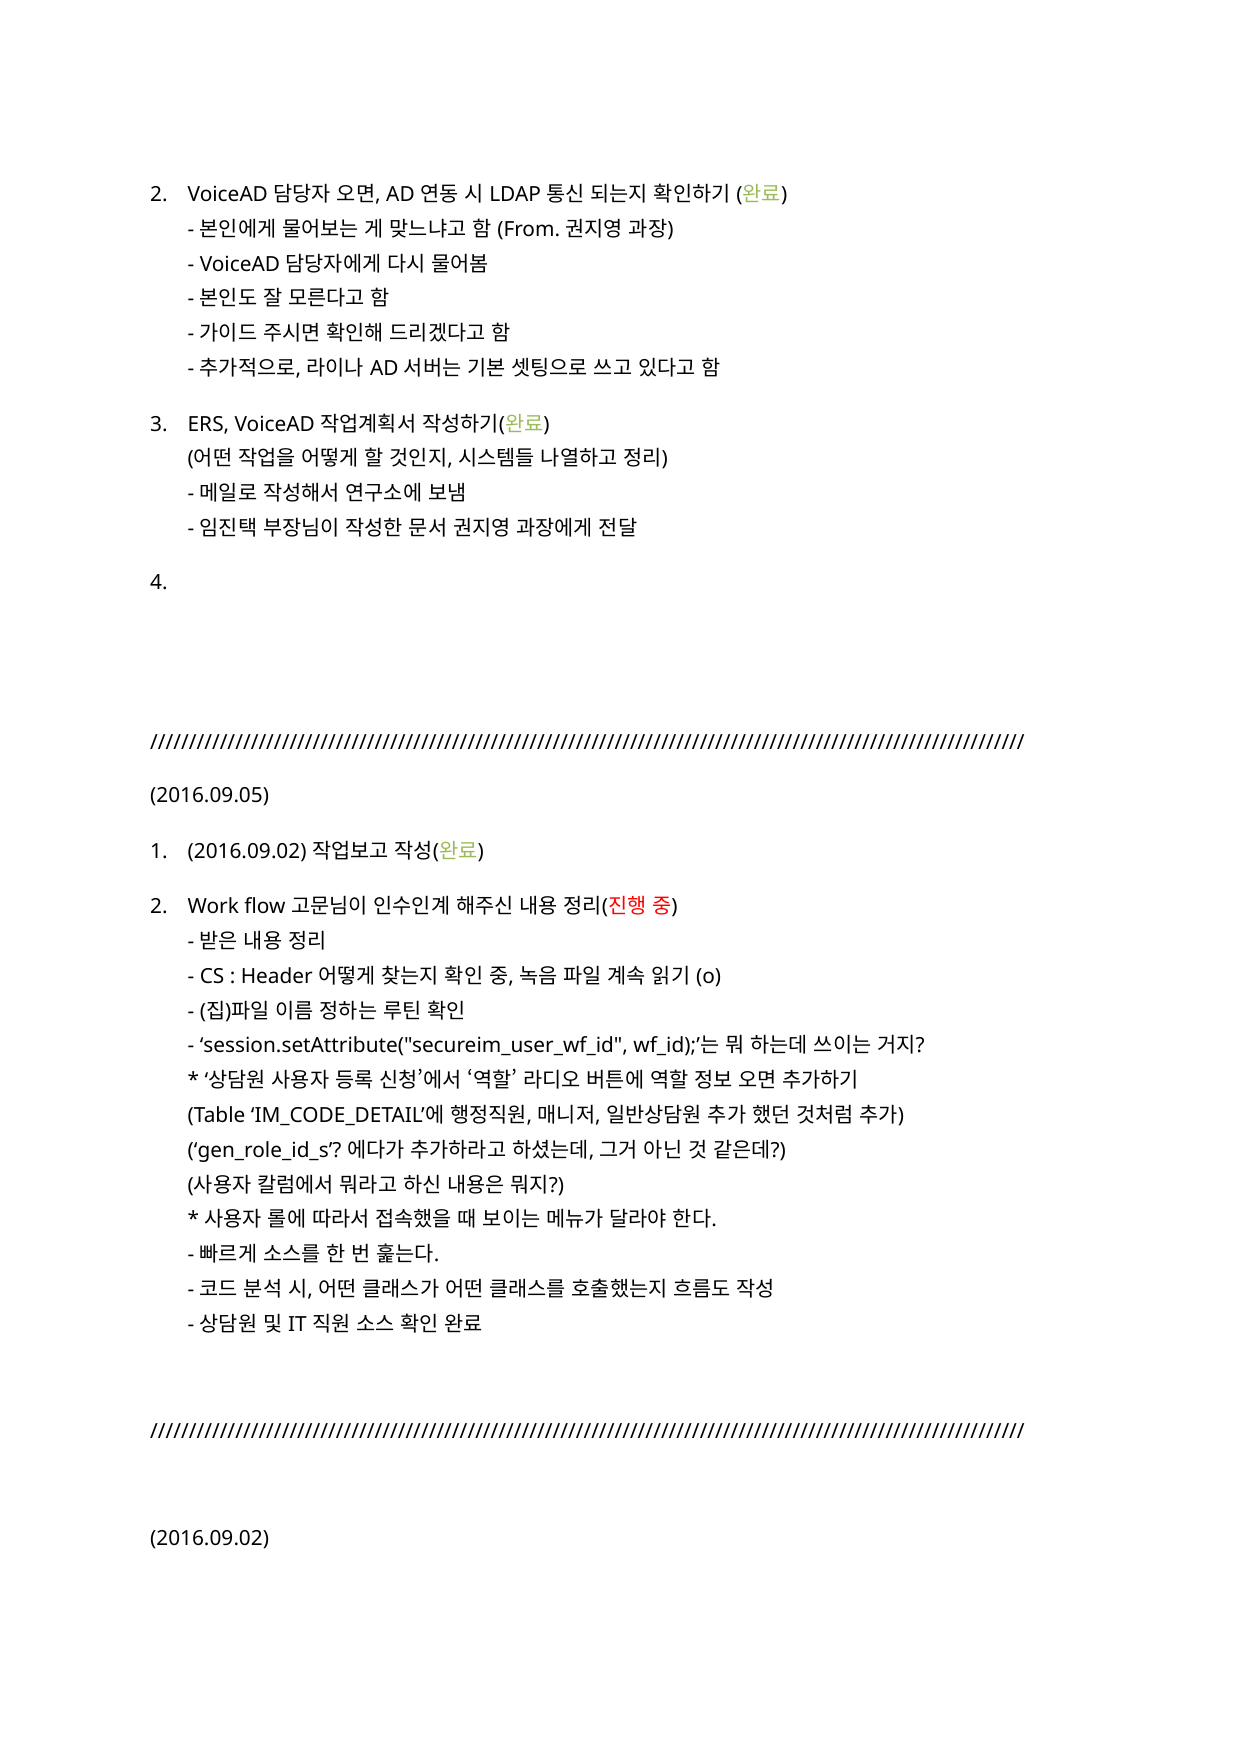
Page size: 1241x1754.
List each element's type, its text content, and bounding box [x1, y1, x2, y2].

list (2016.09.02) 작업보고 작성(완료) [150, 834, 1090, 864]
text ///////////////////////////////////////////////////////////////////////////////////////////////////////////////// [150, 727, 1090, 756]
list VoiceAD 담당자 오면, AD 연동 시 LDAP 통신 되는지 확인하기 (완료) - 본인에게 물어보는 게 맞느냐고 함 (From. 권지영 과장) - VoiceAD 담당자에게 다시 물어봄 - 본인도 잘 모른다고 함 - 가이드 주시면 확인해 드리겠다고 함 - 추가적으로, 라이나 AD 서버는 기본 셋팅으로 쓰고 있다고 함 [150, 177, 1090, 381]
text (2016.09.02) [150, 1523, 1090, 1551]
text (2016.09.05) [150, 781, 1090, 809]
list Work flow 고문님이 인수인계 해주신 내용 정리(진행 중) - 받은 내용 정리 - CS : Header 어떻게 찾는지 확인 중, 녹음 파일 계속 읽기 (o) - (집)파일 이름 정하는 루틴 확인 - ‘session.setAttribute("secureim_user_wf_id", wf_id);’는 뭐 하는데 쓰이는 거지? * ‘상담원 사용자 등록 신청’에서 ‘역할’ 라디오 버튼에 역할 정보 오면 추가하기 (Table ‘IM_CODE_DETAIL’에 행정직원, 매니저, 일반상담원 추가 했던 것처럼 추가) (‘gen_role_id_s’? 에다가 추가하라고 하셨는데, 그거 아닌 것 같은데?) (사용자 칼럼에서 뭐라고 하신 내용은 뭐지?) * 사용자 롤에 따라서 접속했을 때 보이는 메뉴가 달라야 한다. - 빠르게 소스를 한 번 훑는다. - 코드 분석 시, 어떤 클래스가 어떤 클래스를 호출했는지 흐름도 작성 - 상담원 및 IT 직원 소스 확인 완료 [150, 889, 1090, 1337]
list ERS, VoiceAD 작업계획서 작성하기(완료) (어떤 작업을 어떻게 할 것인지, 시스템들 나열하고 정리) - 메일로 작성해서 연구소에 보냄 - 임진택 부장님이 작성한 문서 권지영 과장에게 전달 [150, 407, 1090, 541]
text ///////////////////////////////////////////////////////////////////////////////////////////////////////////////// [150, 1416, 1090, 1444]
